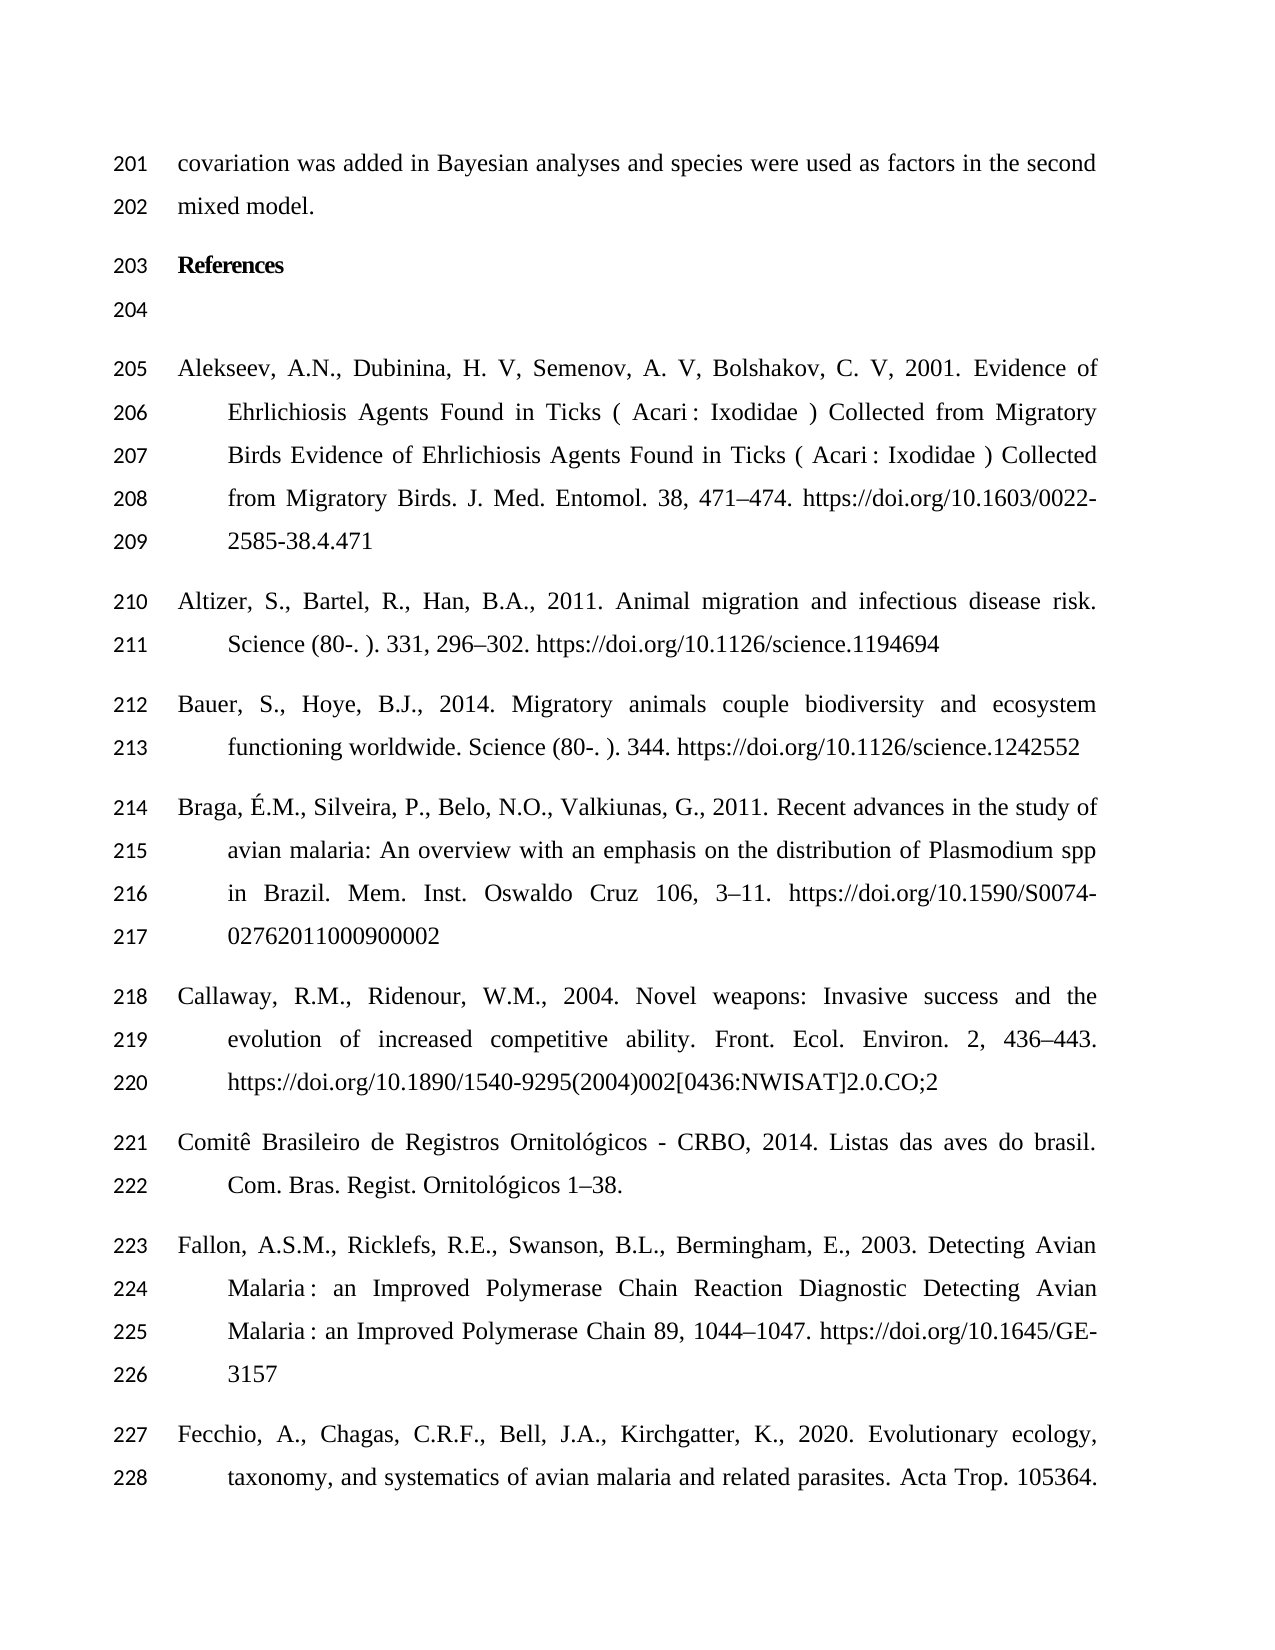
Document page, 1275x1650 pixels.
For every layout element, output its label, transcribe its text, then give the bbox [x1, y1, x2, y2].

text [177, 148, 1098, 219]
text Callaway, R.M., Ridenour, W.M., 2004. Novel weapons: Invasive success and the evolution of increased competitive ability. Front. Ecol. Environ. 2, 436–443. https://doi.org/10.1890/1540-9295(2004)002[0436:NWISAT]2.0.CO;2 [177, 981, 1098, 1096]
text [177, 1419, 1098, 1491]
text Bauer, S., Hoye, B.J., 2014. Migratory animals couple biodiversity and ecosystem functioning worldwide. Science (80-. ). 344. https://doi.org/10.1126/science.1242552 [177, 689, 1098, 761]
text Braga, É.M., Silveira, P., Belo, N.O., Valkiunas, G., 2011. Recent advances in the study of avian malaria: An overview with an emphasis on the distribution of Plasmodium spp in Brazil. Mem. Inst. Oswaldo Cruz 106, 3–11. https://doi.org/10.1590/S0074-02762011000900002 [177, 792, 1098, 950]
title References [177, 251, 1098, 279]
text Comitê Brasileiro de Registros Ornitológicos - CRBO, 2014. Listas das aves do brasil. Com. Bras. Regist. Ornitológicos 1–38. [177, 1127, 1098, 1199]
text Fallon, A.S.M., Ricklefs, R.E., Swanson, B.L., Bermingham, E., 2003. Detecting Avian Malaria : an Improved Polymerase Chain Reaction Diagnostic Detecting Avian Malaria : an Improved Polymerase Chain 89, 1044–1047. https://doi.org/10.1645/GE-3157 [177, 1230, 1098, 1388]
text Alekseev, A.N., Dubinina, H. V, Semenov, A. V, Bolshakov, C. V, 2001. Evidence of Ehrlichiosis Agents Found in Ticks ( Acari : Ixodidae ) Collected from Migratory Birds Evidence of Ehrlichiosis Agents Found in Ticks ( Acari : Ixodidae ) Collected from Migratory Birds. J. Med. Entomol. 38, 471–474. https://doi.org/10.1603/0022-2585-38.4.471 [177, 353, 1098, 555]
text Altizer, S., Bartel, R., Han, B.A., 2011. Animal migration and infectious disease risk. Science (80-. ). 331, 296–302. https://doi.org/10.1126/science.1194694 [177, 586, 1098, 658]
